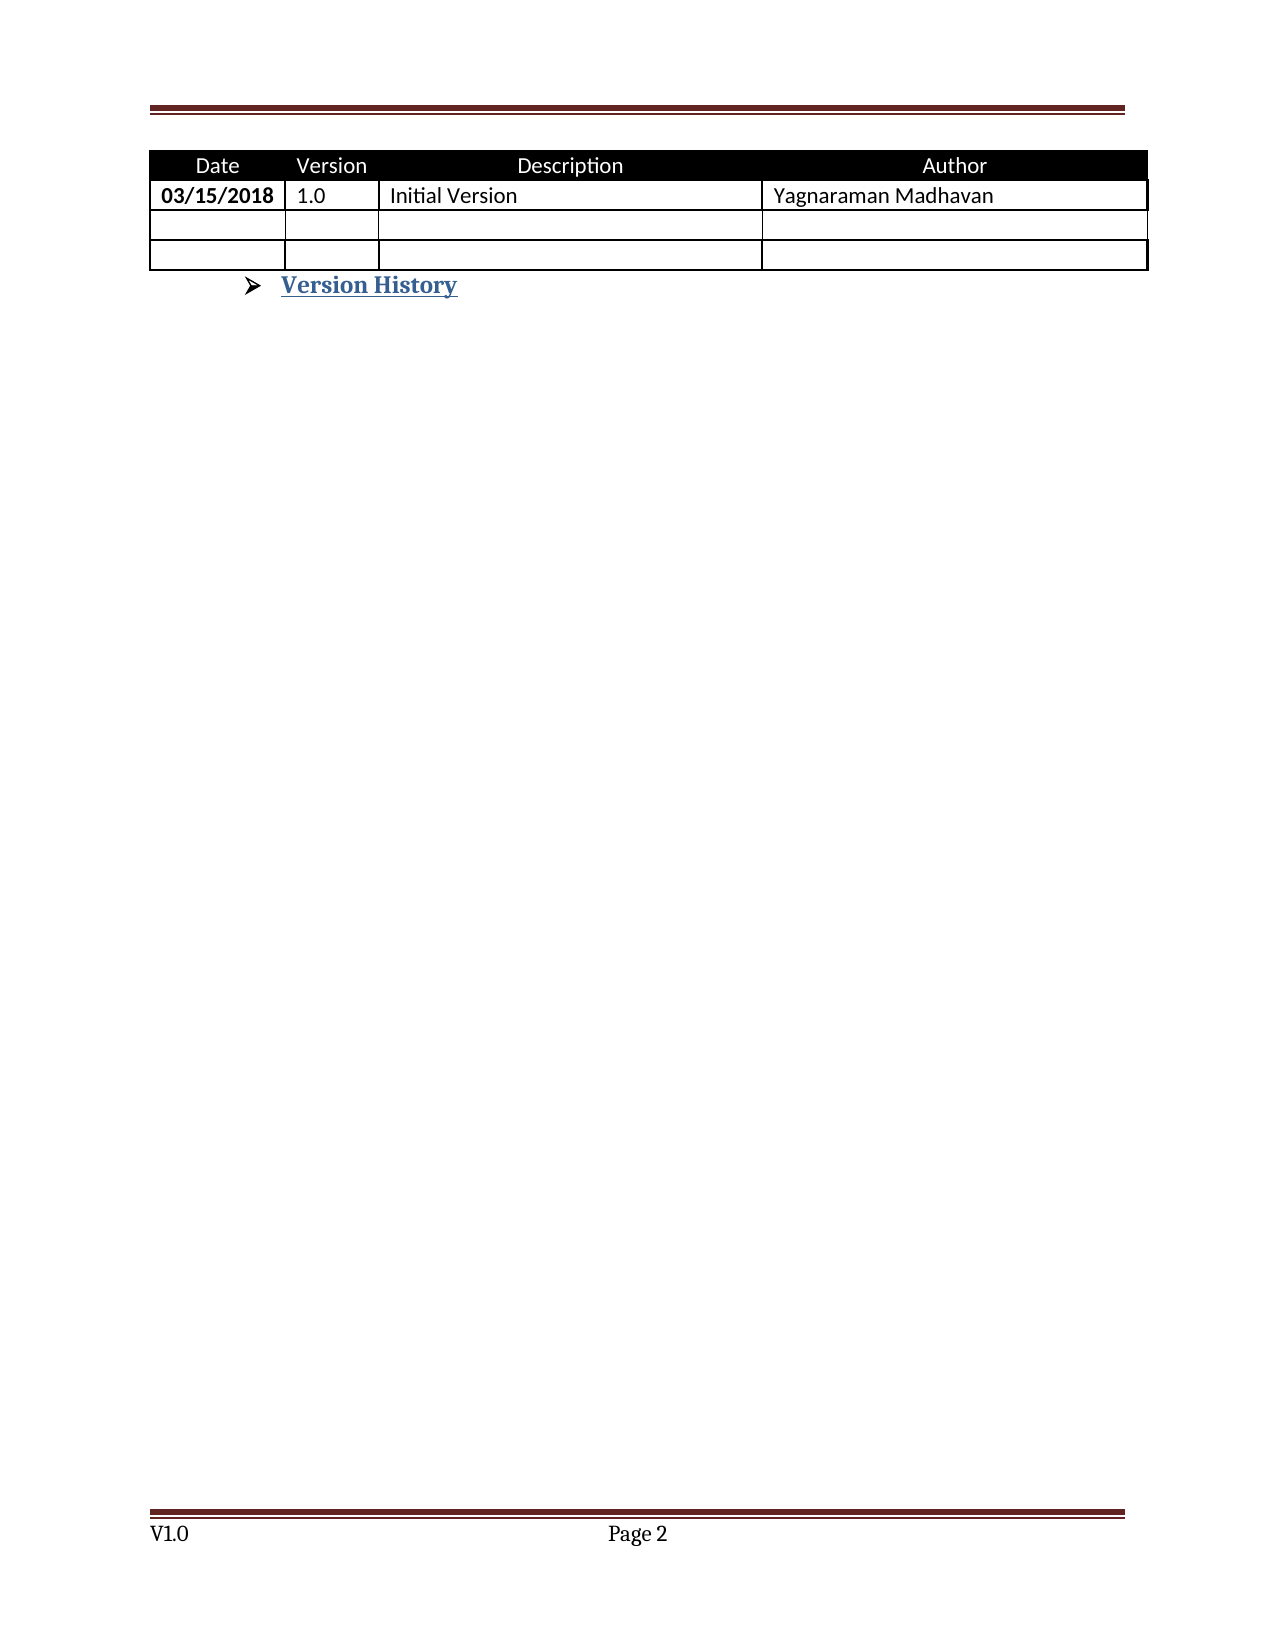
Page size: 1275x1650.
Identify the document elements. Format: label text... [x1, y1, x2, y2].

table_cell [286, 211, 378, 239]
list Version History [244, 271, 1125, 300]
table_header Description [379, 151, 762, 179]
table_header Version [286, 151, 378, 179]
table_cell [763, 241, 1146, 269]
table_cell 1.0 [286, 181, 378, 209]
table_cell Initial Version [380, 181, 761, 209]
table_header Author [763, 151, 1147, 179]
table_cell [286, 241, 378, 269]
table_cell [379, 211, 762, 239]
table_cell [763, 211, 1147, 239]
table_cell [380, 241, 761, 269]
table_header Date [151, 151, 285, 179]
table_cell [151, 241, 284, 269]
table_cell Yagnaraman Madhavan [763, 181, 1146, 209]
table_cell [151, 211, 285, 239]
table_cell 03/15/2018 [151, 181, 284, 209]
